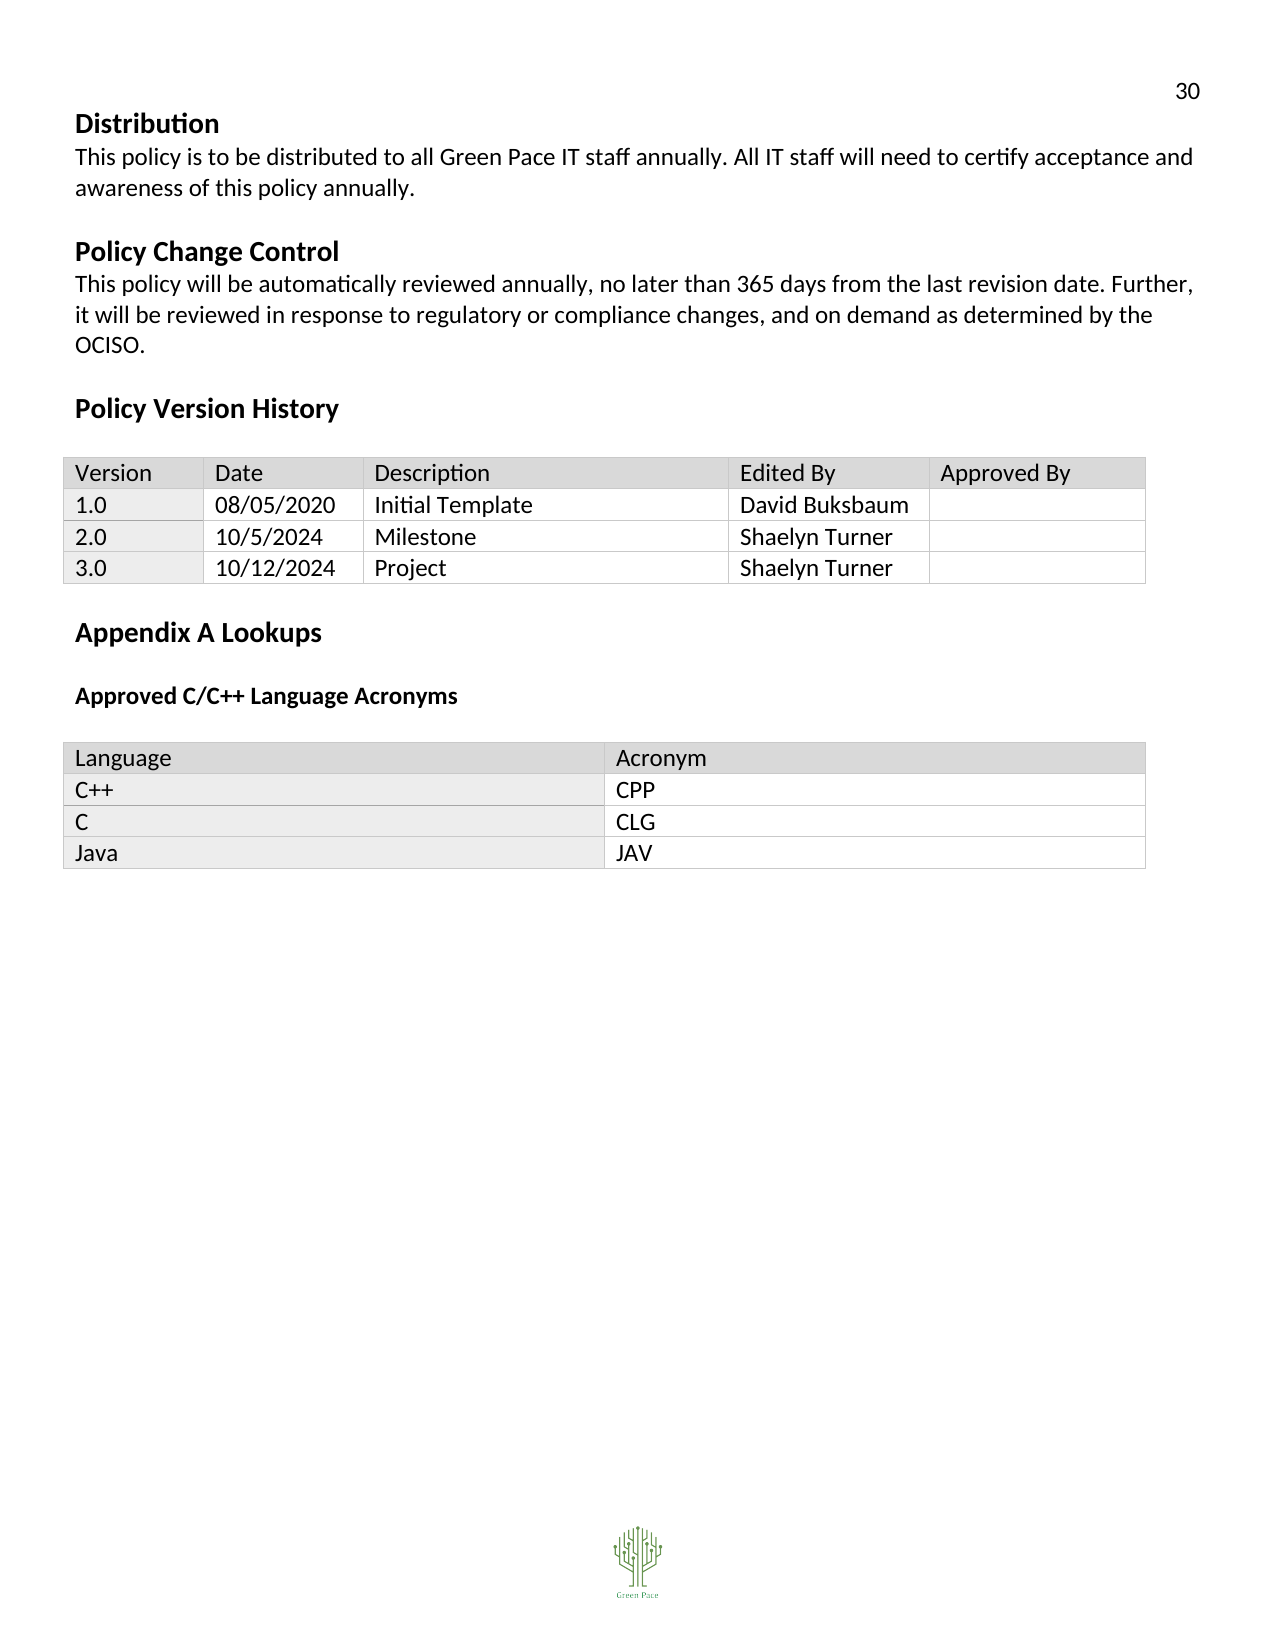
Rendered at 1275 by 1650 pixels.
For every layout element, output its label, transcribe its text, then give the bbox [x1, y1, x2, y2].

table_header Date [204, 458, 363, 488]
table_header Approved By [930, 458, 1145, 488]
table_cell Project [364, 552, 728, 583]
subtitle Policy Version History [75, 390, 1200, 426]
table_header Acronym [605, 743, 1145, 773]
table_cell [930, 552, 1145, 583]
table_header Description [364, 458, 728, 488]
table_cell 3.0 [64, 552, 203, 583]
table_cell 2.0 [64, 521, 203, 551]
table_cell Shaelyn Turner [729, 552, 929, 583]
table_cell David Buksbaum [729, 489, 929, 520]
text This policy is to be distributed to all Green Pace IT staff annually. All IT staff will need to certify acceptance and awareness of this policy annually. [75, 141, 1200, 202]
table_cell CPP [605, 774, 1145, 805]
table_cell Milestone [364, 521, 728, 551]
table_cell Shaelyn Turner [729, 521, 929, 551]
table_cell 10/12/2024 [204, 552, 363, 583]
table_cell [930, 521, 1145, 551]
subtitle Approved C/C++ Language Acronyms [75, 681, 1200, 711]
table_cell Java [64, 837, 604, 868]
subtitle Appendix A Lookups [75, 614, 1200, 650]
subtitle Distribution [75, 106, 1200, 141]
table_cell CLG [605, 806, 1145, 836]
table_cell Initial Template [364, 489, 728, 520]
table_cell [930, 489, 1145, 520]
subtitle Policy Change Control [75, 233, 1200, 268]
table_cell 08/05/2020 [204, 489, 363, 520]
table_cell JAV [605, 837, 1145, 868]
table_header Edited By [729, 458, 929, 488]
table_cell C++ [64, 774, 604, 805]
table_cell 1.0 [64, 489, 203, 520]
table_header Version [64, 458, 203, 488]
picture [605, 1521, 670, 1606]
table_cell C [64, 806, 604, 836]
text This policy will be automatically reviewed annually, no later than 365 days from the last revision date. Further, it will be reviewed in response to regulatory or compliance changes, and on demand as determined by the OCISO. [75, 268, 1200, 360]
table_cell 10/5/2024 [204, 521, 363, 551]
table_header Language [64, 743, 604, 773]
